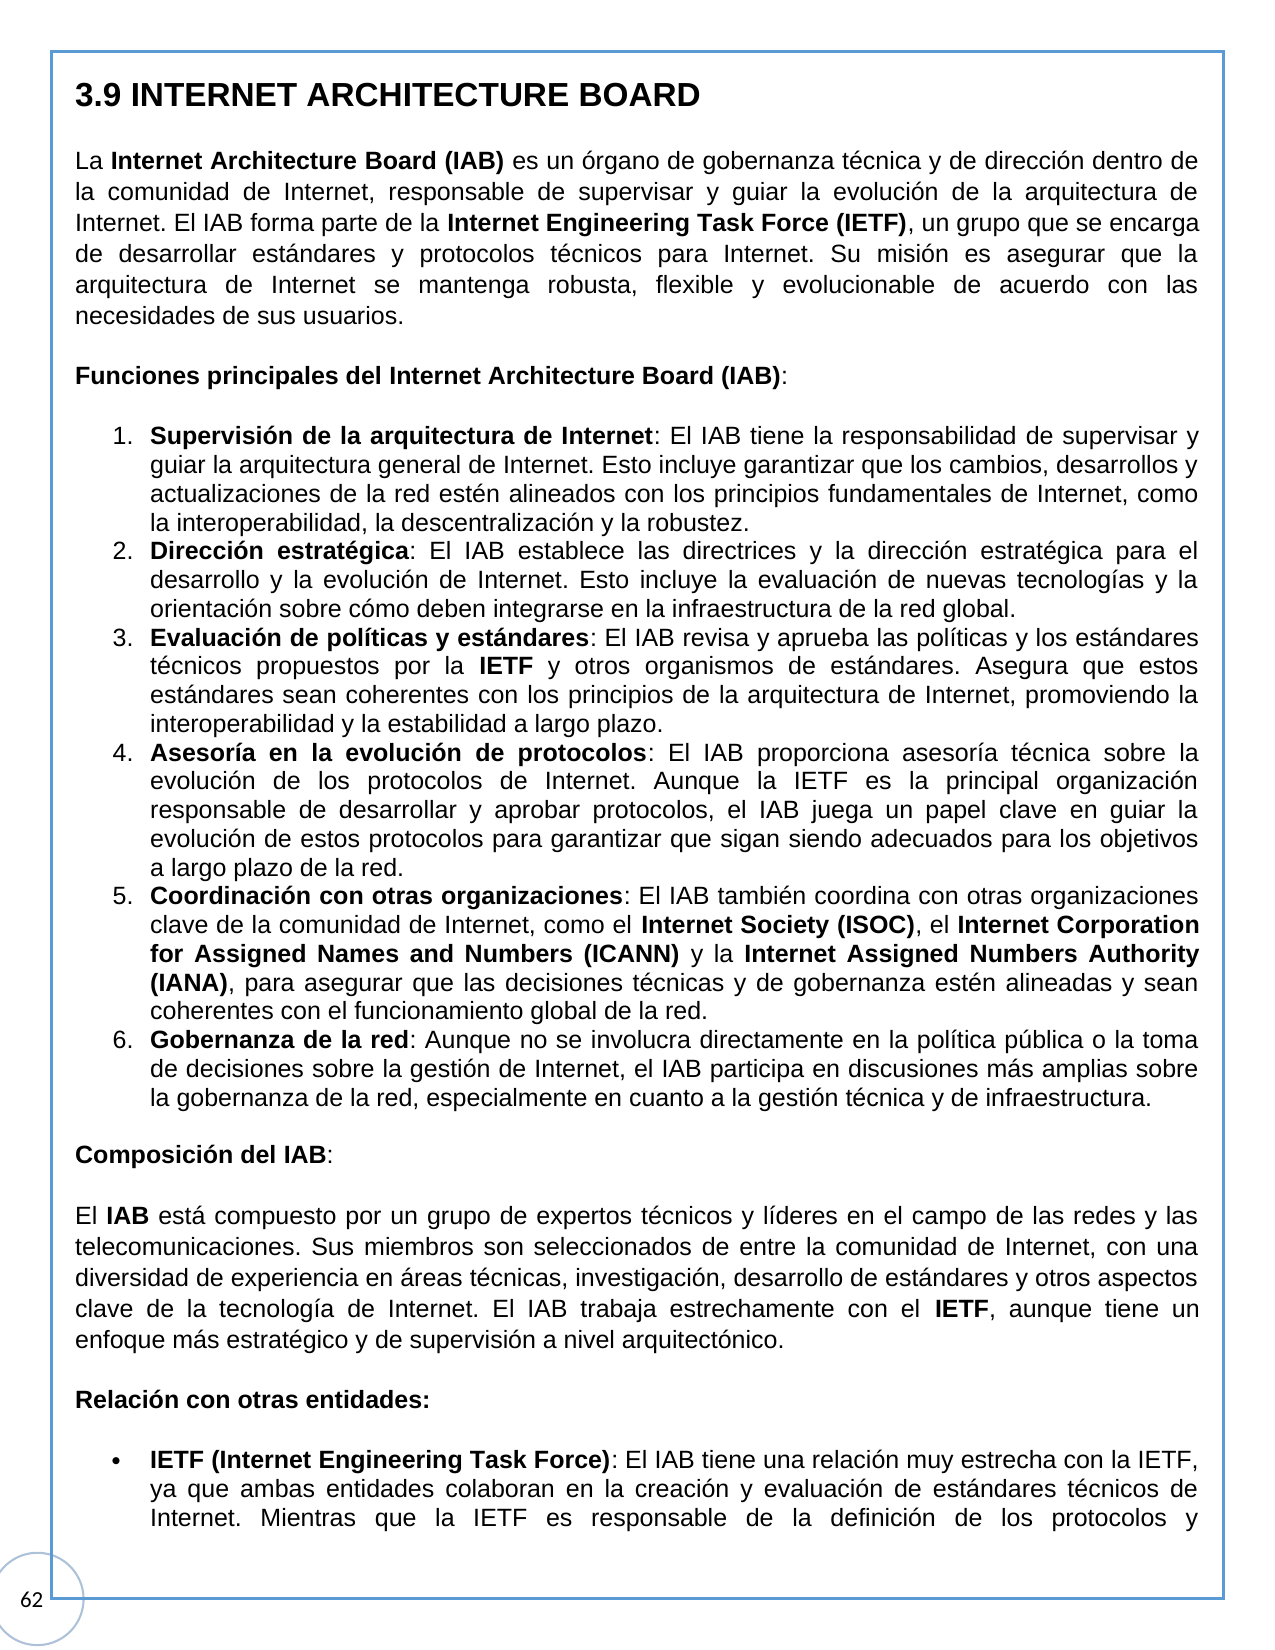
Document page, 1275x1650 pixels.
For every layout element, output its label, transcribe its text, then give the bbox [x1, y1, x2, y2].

subtitle Relación con otras entidades: [75, 1385, 1200, 1414]
list Coordinación con otras organizaciones: El IAB también coordina con otras organizaciones clave de la comunidad de Internet, como el Internet Society (ISOC), el Internet Corporation for Assigned Names and Numbers (ICANN) y la Internet Assigned Numbers Authority (IANA), para asegurar que las decisiones técnicas y de gobernanza estén alineadas y sean coherentes con el funcionamiento global de la red. [112, 881, 1200, 1025]
text La Internet Architecture Board (IAB) es un órgano de gobernanza técnica y de dirección dentro de la comunidad de Internet, responsable de supervisar y guiar la evolución de la arquitectura de Internet. El IAB forma parte de la Internet Engineering Task Force (IETF), un grupo que se encarga de desarrollar estándares y protocolos técnicos para Internet. Su misión es asegurar que la arquitectura de Internet se mantenga robusta, flexible y evolucionable de acuerdo con las necesidades de sus usuarios. [75, 146, 1200, 329]
subtitle 3.9 INTERNET ARCHITECTURE BOARD [75, 75, 1200, 113]
list Evaluación de políticas y estándares: El IAB revisa y aprueba las políticas y los estándares técnicos propuestos por la IETF y otros organismos de estándares. Asegura que estos estándares sean coherentes con los principios de la arquitectura de Internet, promoviendo la interoperabilidad y la estabilidad a largo plazo. [112, 622, 1200, 737]
list Dirección estratégica: El IAB establece las directrices y la dirección estratégica para el desarrollo y la evolución de Internet. Esto incluye la evaluación de nuevas tecnologías y la orientación sobre cómo deben integrarse en la infraestructura de la red global. [112, 536, 1200, 622]
list Supervisión de la arquitectura de Internet: El IAB tiene la responsabilidad de supervisar y guiar la arquitectura general de Internet. Esto incluye garantizar que los cambios, desarrollos y actualizaciones de la red estén alineados con los principios fundamentales de Internet, como la interoperabilidad, la descentralización y la robustez. [112, 421, 1200, 536]
subtitle Composición del IAB: [75, 1140, 1200, 1169]
list Asesoría en la evolución de protocolos: El IAB proporciona asesoría técnica sobre la evolución de los protocolos de Internet. Aunque la IETF es la principal organización responsable de desarrollar y aprobar protocolos, el IAB juega un papel clave en guiar la evolución de estos protocolos para garantizar que sigan siendo adecuados para los objetivos a largo plazo de la red. [112, 737, 1200, 881]
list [112, 1445, 1200, 1531]
subtitle Funciones principales del Internet Architecture Board (IAB): [75, 361, 1200, 390]
list Gobernanza de la red: Aunque no se involucra directamente en la política pública o la toma de decisiones sobre la gestión de Internet, el IAB participa en discusiones más amplias sobre la gobernanza de la red, especialmente en cuanto a la gestión técnica y de infraestructura. [112, 1025, 1200, 1111]
text El IAB está compuesto por un grupo de expertos técnicos y líderes en el campo de las redes y las telecomunicaciones. Sus miembros son seleccionados de entre la comunidad de Internet, con una diversidad de experiencia en áreas técnicas, investigación, desarrollo de estándares y otros aspectos clave de la tecnología de Internet. El IAB trabaja estrechamente con el IETF, aunque tiene un enfoque más estratégico y de supervisión a nivel arquitectónico. [75, 1201, 1200, 1353]
